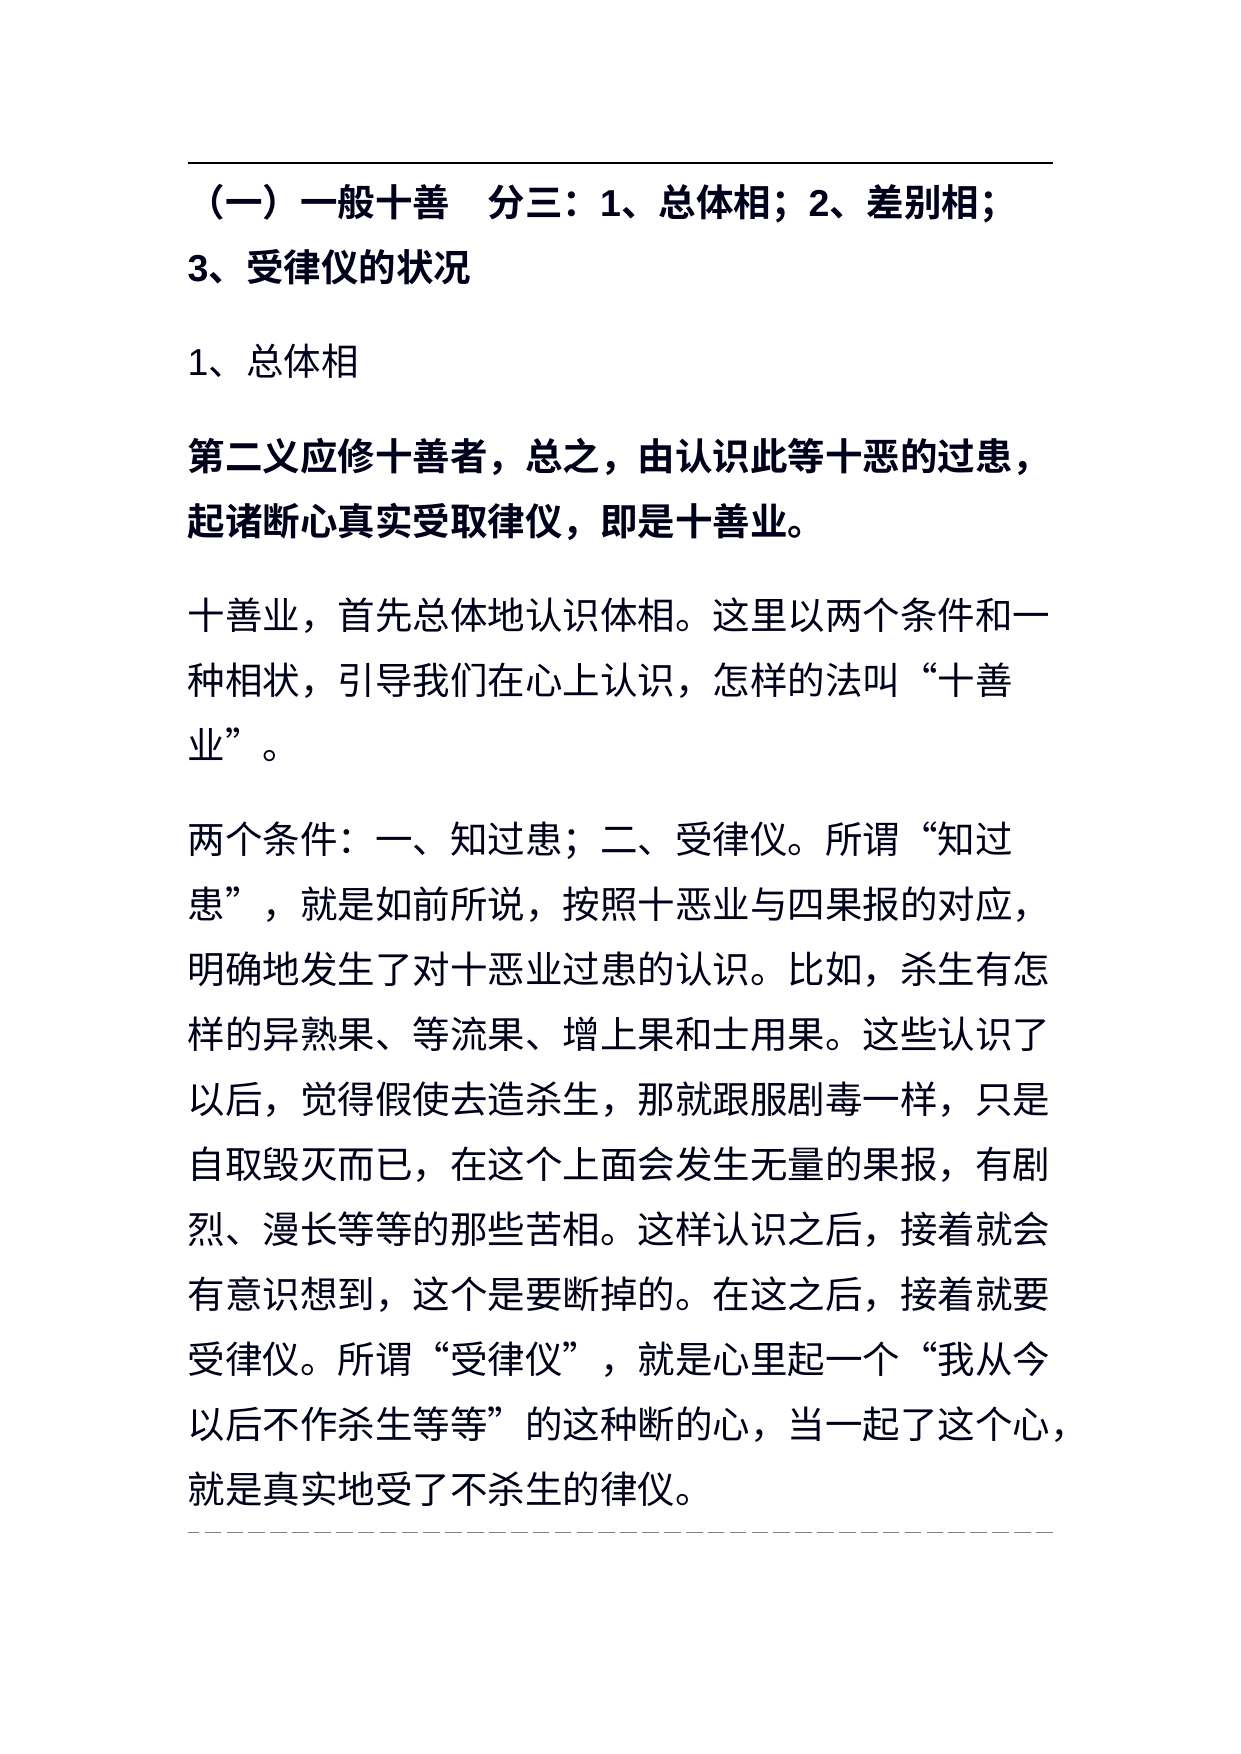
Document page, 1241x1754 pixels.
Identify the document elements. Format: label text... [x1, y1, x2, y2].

text （一）一般十善 分三：1、总体相；2、差别相；3、受律仪的状况 [187, 163, 1053, 298]
text 两个条件：一、知过患；二、受律仪。所谓“知过患”，就是如前所说，按照十恶业与四果报的对应，明确地发生了对十恶业过患的认识。比如，杀生有怎样的异熟果、等流果、增上果和士用果。这些认识了以后，觉得假使去造杀生，那就跟服剧毒一样，只是自取毁灭而已，在这个上面会发生无量的果报，有剧烈、漫长等等的那些苦相。这样认识之后，接着就会有意识想到，这个是要断掉的。在这之后，接着就要受律仪。所谓“受律仪”，就是心里起一个“我从今以后不作杀生等等”的这种断的心，当一起了这个心，就是真实地受了不杀生的律仪。 [187, 804, 1053, 1533]
text 十善业，首先总体地认识体相。这里以两个条件和一种相状，引导我们在心上认识，怎样的法叫“十善业”。 [187, 580, 1053, 775]
text 第二义应修十善者，总之，由认识此等十恶的过患，起诸断心真实受取律仪，即是十善业。 [187, 421, 1053, 551]
text 1、总体相 [187, 327, 1053, 392]
